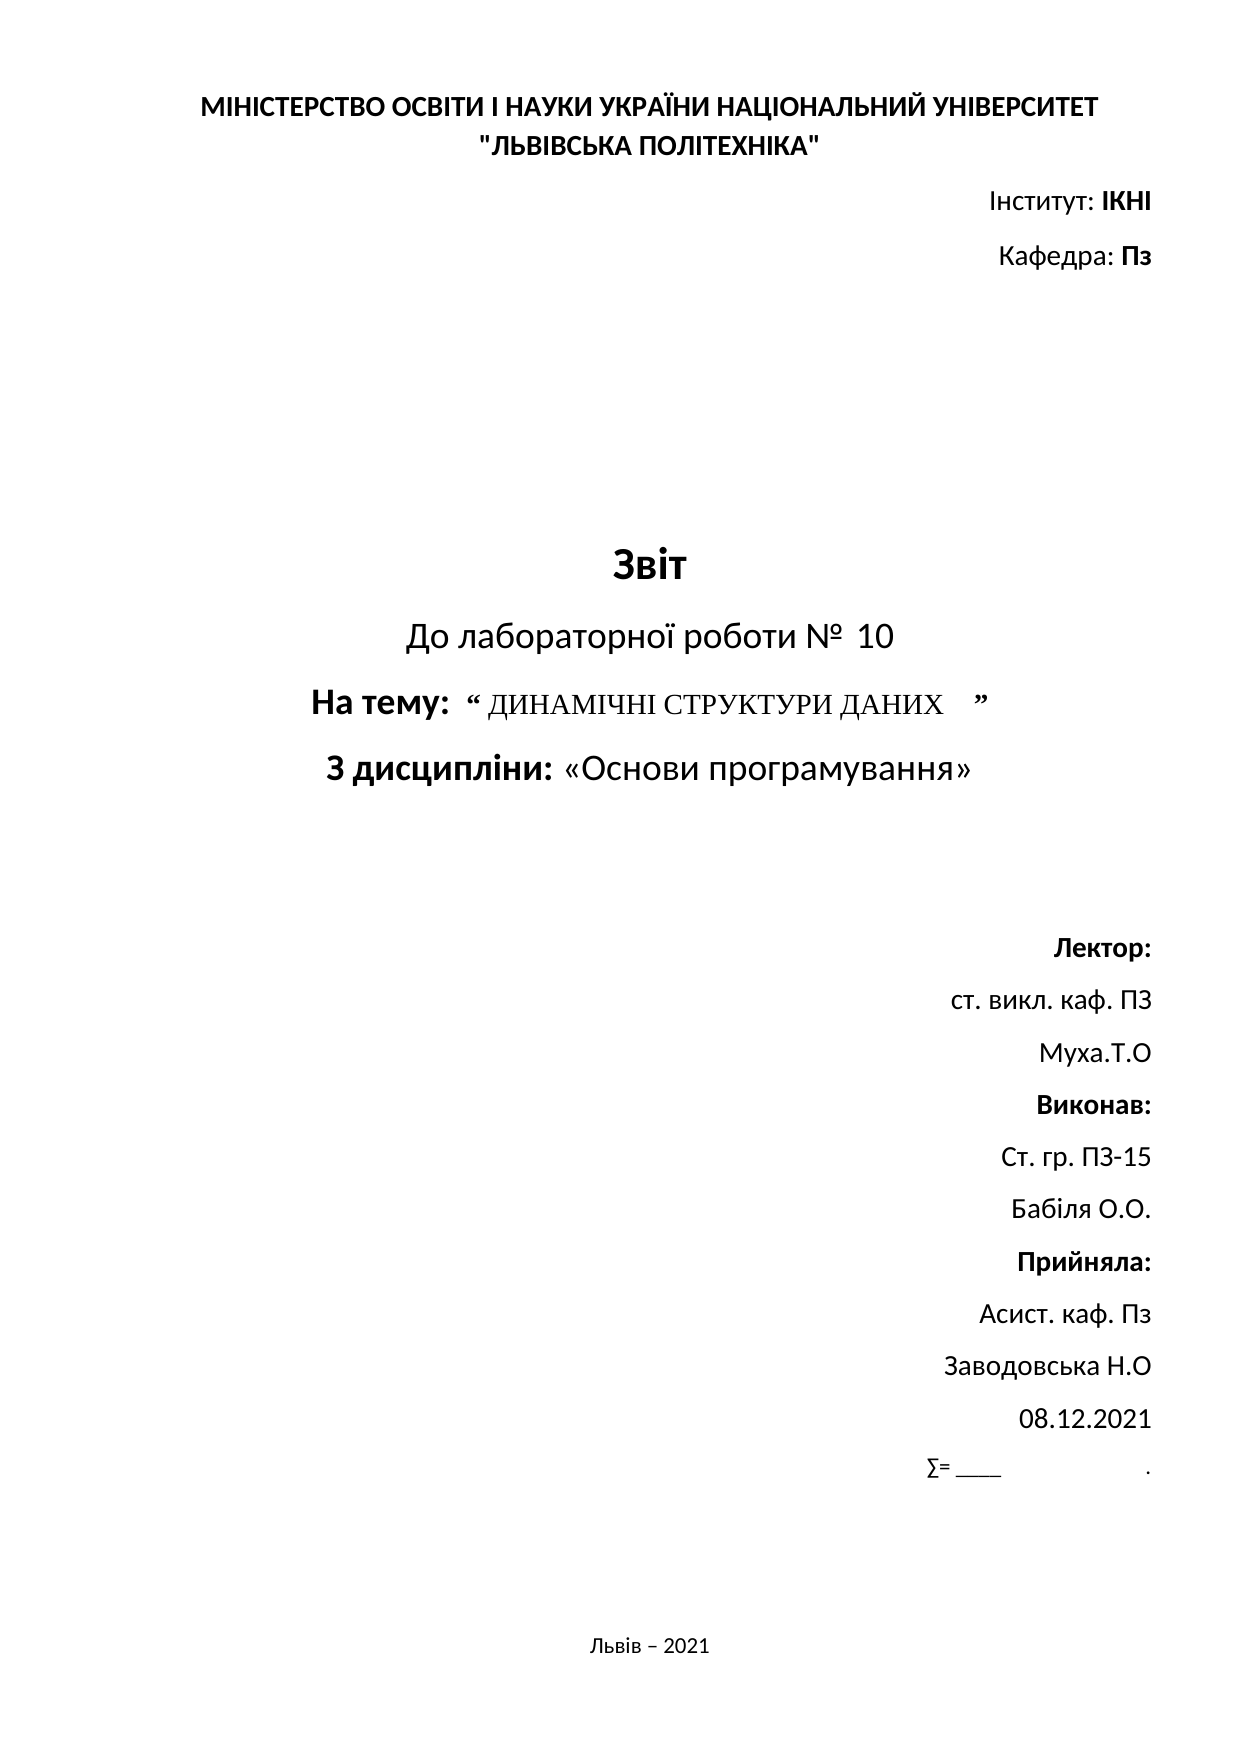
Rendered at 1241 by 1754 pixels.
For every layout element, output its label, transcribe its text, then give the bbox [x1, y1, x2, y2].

text До лабораторної роботи № 10 [148, 612, 1152, 657]
text ст. викл. каф. ПЗ [148, 981, 1152, 1017]
text Звіт [148, 534, 1152, 591]
text На тему: “ ДИНАМІЧНІ СТРУКТУРИ ДАНИХ ” [148, 678, 1152, 723]
text Муха.Т.О [148, 1034, 1152, 1069]
text 08.12.2021 [148, 1400, 1152, 1435]
text Лектор: [148, 929, 1152, 965]
text Кафедра: Пз [148, 237, 1152, 273]
text З дисципліни: «Основи програмування» [148, 744, 1152, 790]
text МІНІСТЕРСТВО ОСВІТИ І НАУКИ УКРАЇНИ НАЦІОНАЛЬНИЙ УНІВЕРСИТЕТ "ЛЬВІВСЬКА ПОЛІТЕХНІКА" [148, 88, 1152, 163]
text Прийняла: [148, 1243, 1152, 1278]
text Заводовська Н.О [148, 1347, 1152, 1383]
text Інститут: ІКНІ [148, 182, 1152, 218]
text Бабіля О.О. [148, 1191, 1152, 1226]
text ∑= ____ . [148, 1452, 1152, 1480]
text Виконав: [148, 1086, 1152, 1122]
text Львів – 2021 [148, 1631, 1152, 1659]
text Асист. каф. Пз [148, 1295, 1152, 1331]
text Ст. гр. ПЗ-15 [148, 1138, 1152, 1174]
